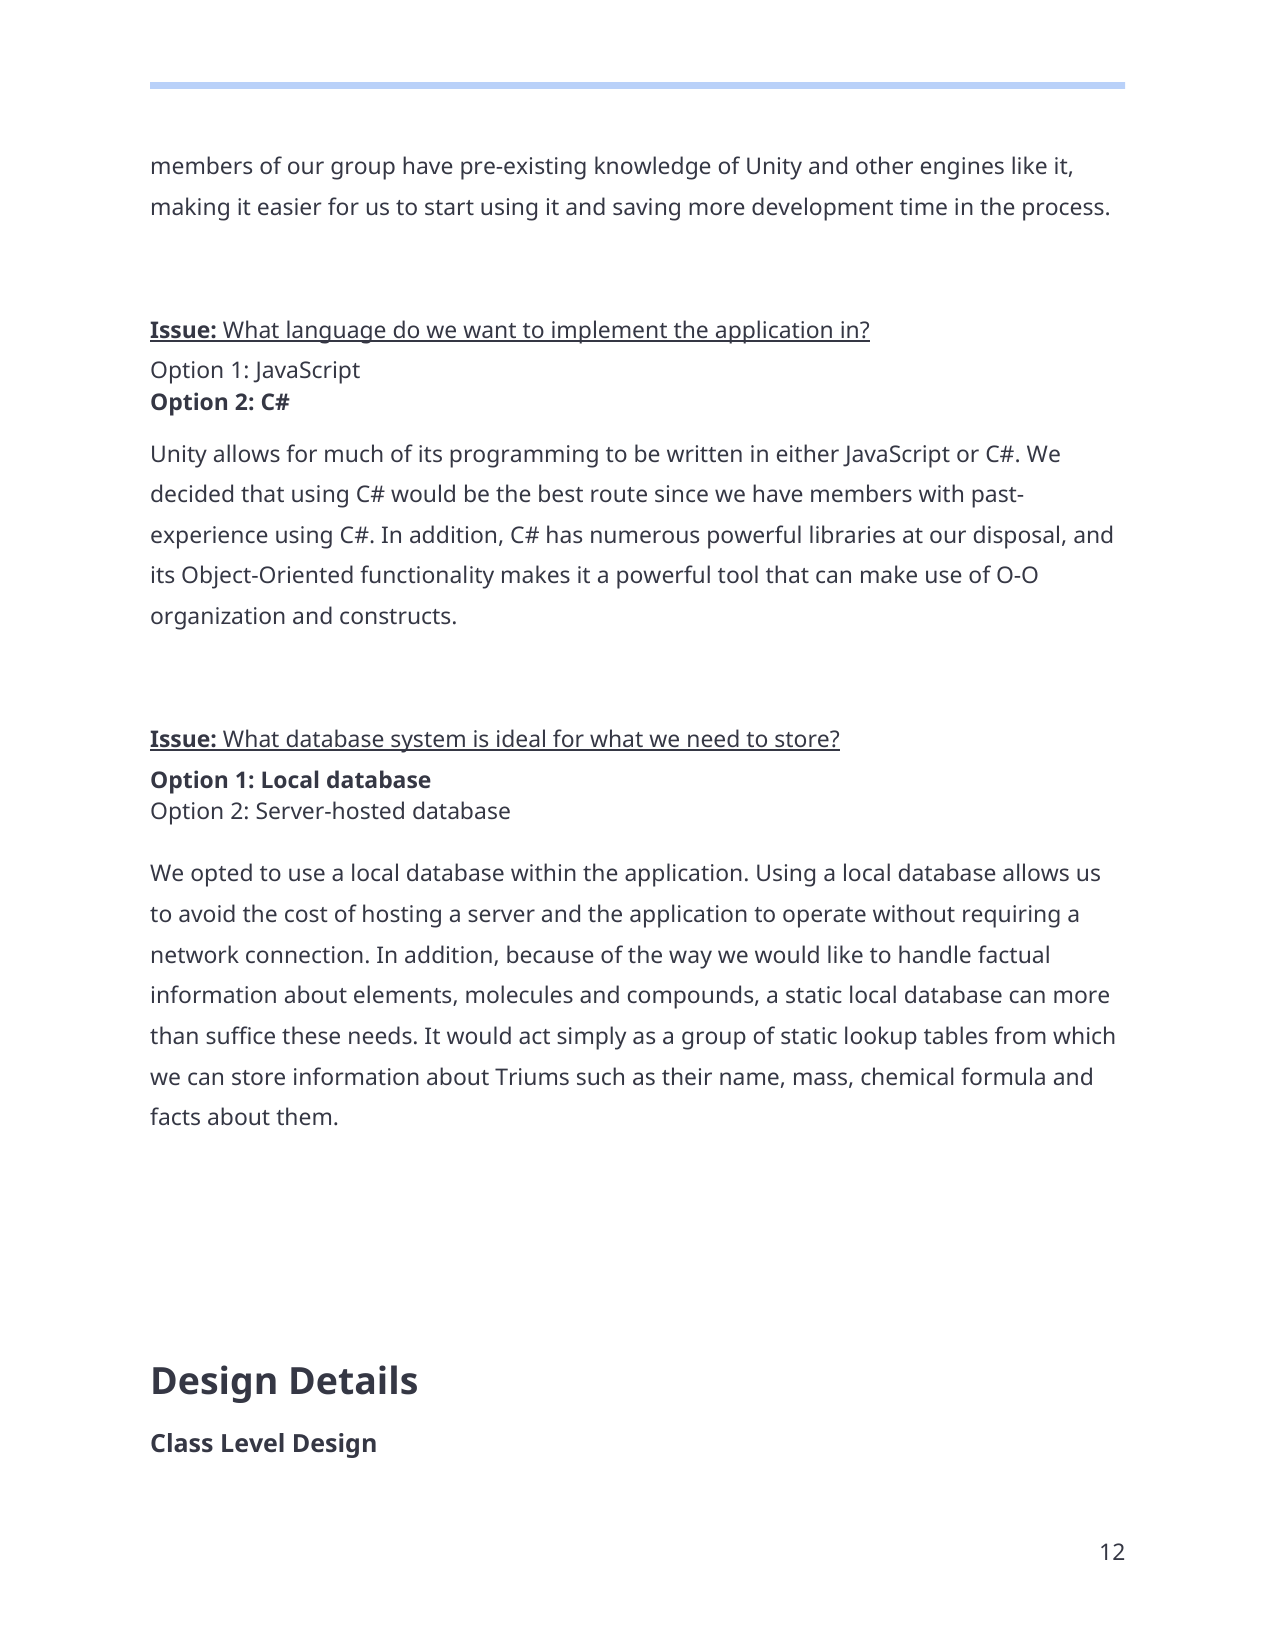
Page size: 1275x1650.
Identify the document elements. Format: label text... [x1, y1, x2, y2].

text We opted to use a local database within the application. Using a local database allows us to avoid the cost of hosting a server and the application to operate without requiring a network connection. In addition, because of the way we would like to handle factual information about elements, molecules and compounds, a static local database can more than suffice these needs. It would act simply as a group of static lookup tables from which we can store information about Triums such as their name, mass, chemical formula and facts about them. [150, 857, 1125, 1132]
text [150, 150, 1125, 222]
text Issue: What language do we want to implement the application in? [150, 313, 1125, 345]
text Issue: What database system is ideal for what we need to store? [150, 723, 1125, 754]
text Option 1: Local database [150, 763, 1125, 795]
text Option 2: C# [150, 385, 1125, 417]
text Option 2: Server-hosted database [150, 795, 1125, 826]
text Option 1: JavaScript [150, 354, 1125, 385]
picture [150, 82, 1125, 89]
subtitle Design Details [150, 1354, 1125, 1405]
subtitle Class Level Design [150, 1426, 1125, 1460]
text Unity allows for much of its programming to be written in either JavaScript or C#. We decided that using C# would be the best route since we have members with past-experience using C#. In addition, C# has numerous powerful libraries at our disposal, and its Object-Oriented functionality makes it a powerful tool that can make use of O-O organization and constructs. [150, 437, 1125, 631]
